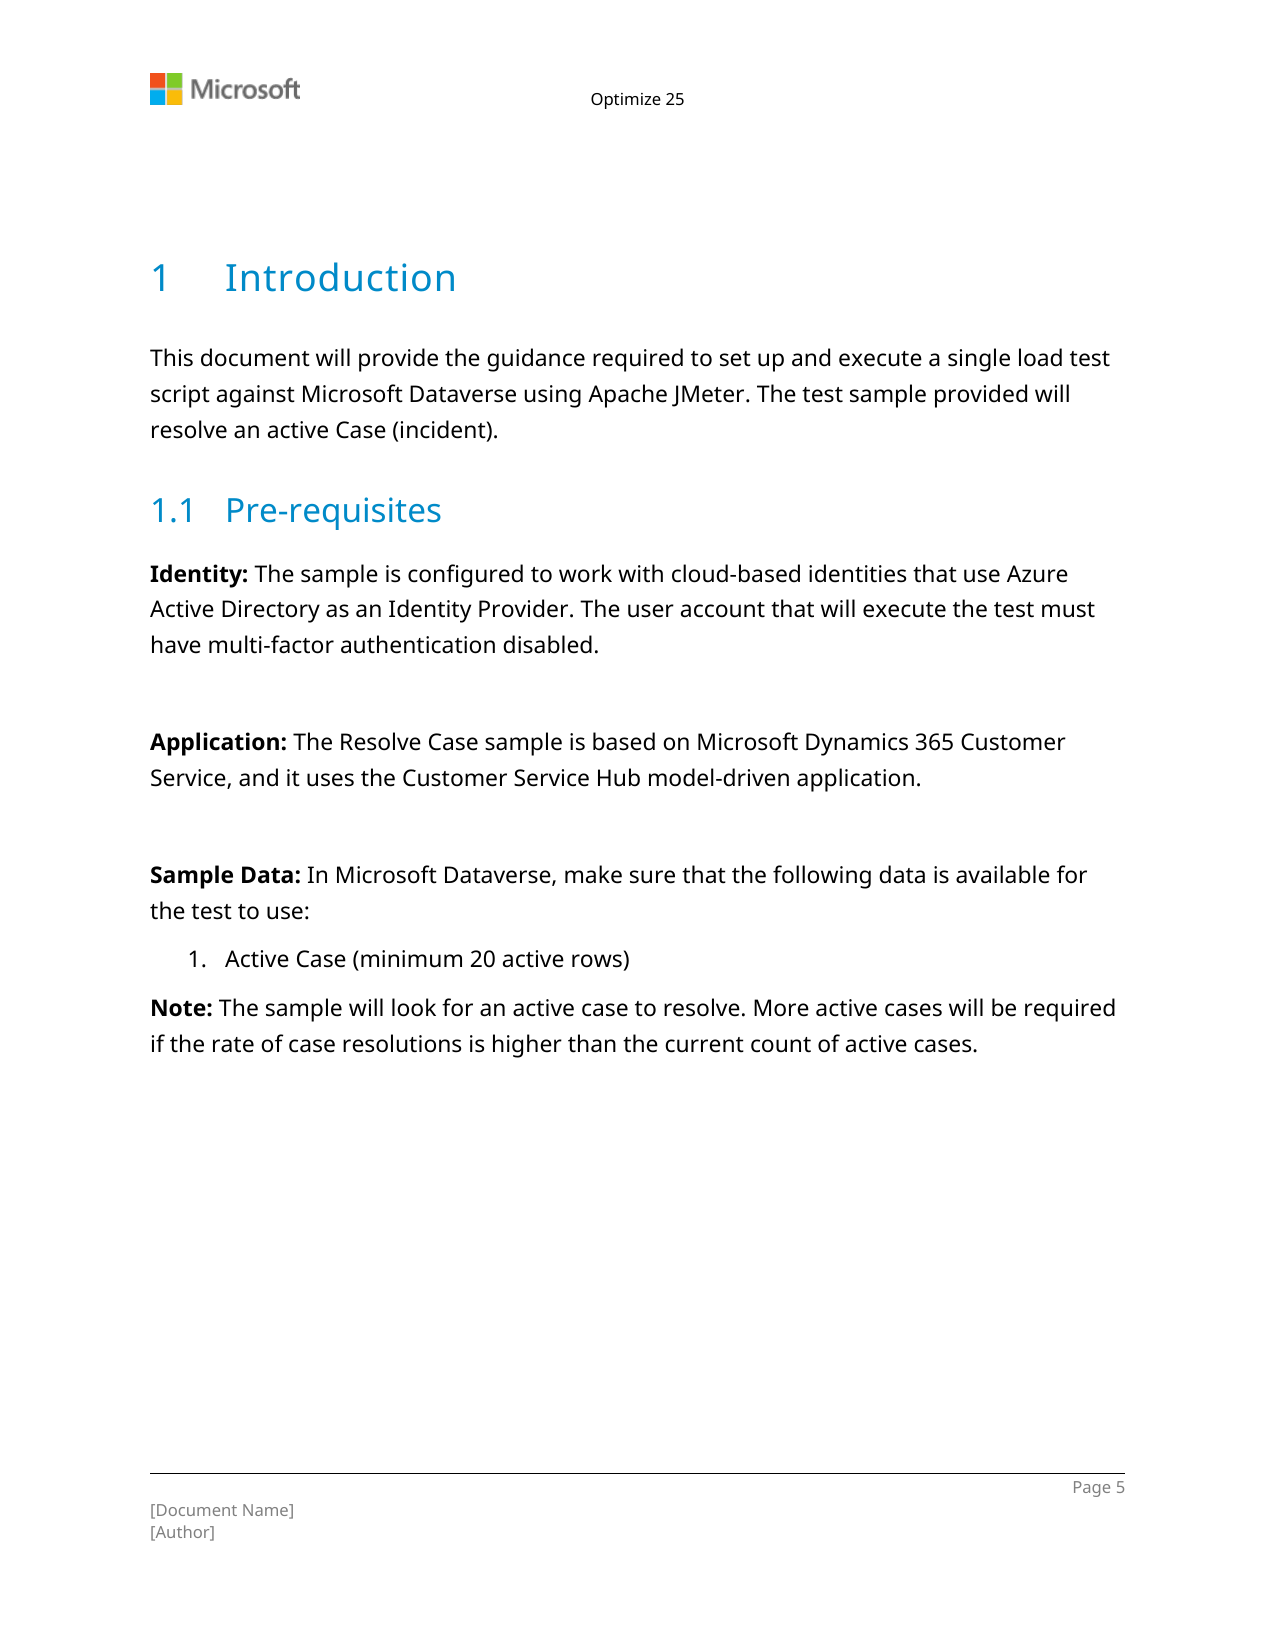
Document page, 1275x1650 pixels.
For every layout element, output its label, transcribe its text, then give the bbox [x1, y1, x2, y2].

list Active Case (minimum 20 active rows) [187, 943, 1125, 975]
text Identity: The sample is configured to work with cloud-based identities that use Azure Active Directory as an Identity Provider. The user account that will execute the test must have multi-factor authentication disabled. [150, 557, 1125, 661]
subtitle Introduction [150, 242, 1125, 304]
subtitle Pre-requisites [150, 487, 1125, 532]
text Note: The sample will look for an active case to resolve. More active cases will be required if the rate of case resolutions is higher than the current count of active cases. [150, 992, 1125, 1059]
text Application: The Resolve Case sample is based on Microsoft Dynamics 365 Customer Service, and it uses the Customer Service Hub model-driven application. [150, 726, 1125, 793]
text Sample Data: In Microsoft Dataverse, make sure that the following data is available for the test to use: [150, 859, 1125, 926]
text This document will provide the guidance required to set up and execute a single load test script against Microsoft Dataverse using Apache JMeter. The test sample provided will resolve an active Case (incident). [150, 342, 1125, 445]
picture [150, 73, 300, 106]
